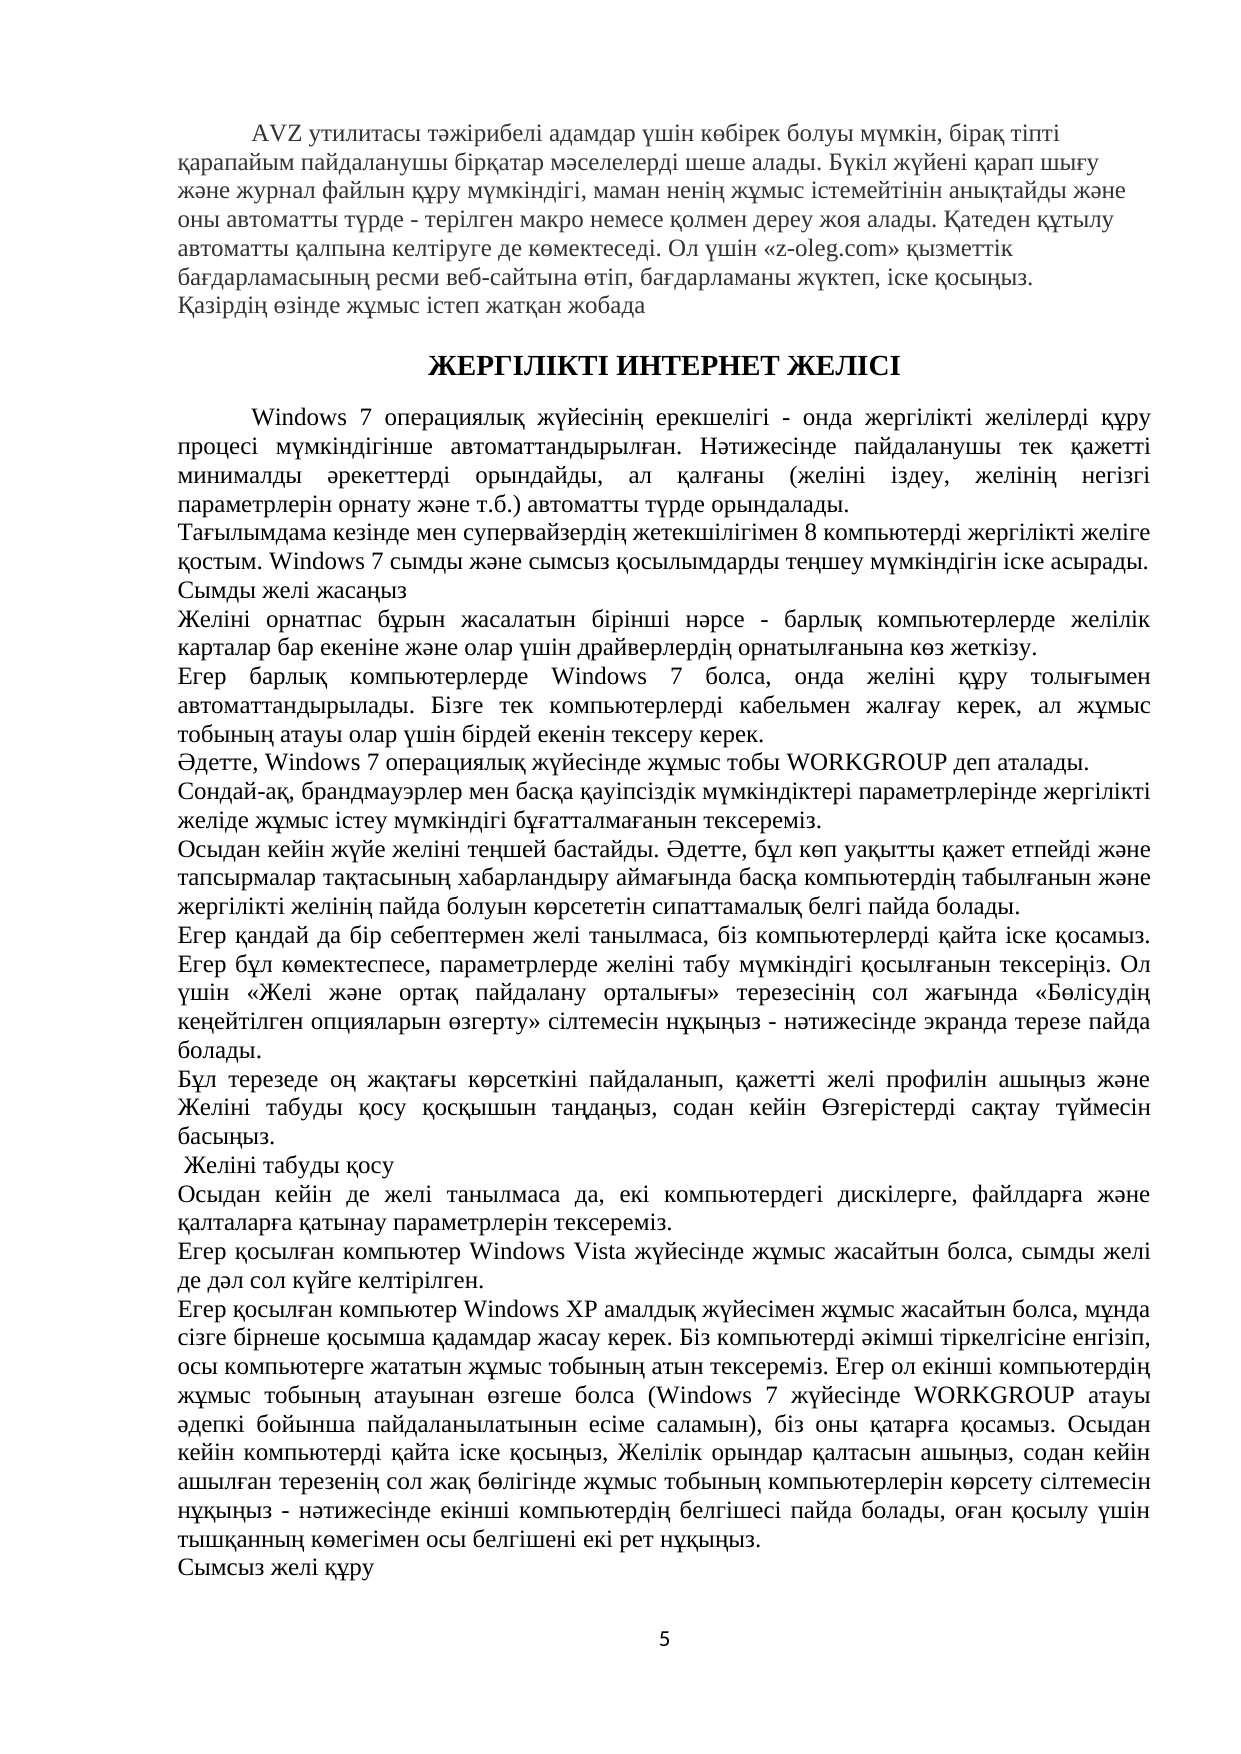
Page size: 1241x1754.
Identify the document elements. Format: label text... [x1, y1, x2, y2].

text Егер барлық компьютерлерде Windows 7 болса, онда желіні құру толығымен автоматтандырылады. Бізге тек компьютерлерді кабельмен жалғау керек, ал жұмыс тобының атауы олар үшін бірдей екенін тексеру керек. [177, 661, 1152, 747]
text Сымды желі жасаңыз [177, 575, 1152, 604]
text Егер қосылған компьютер Windows XP амалдық жүйесімен жұмыс жасайтын болса, мұнда сізге бірнеше қосымша қадамдар жасау керек. Біз компьютерді әкімші тіркелгісіне енгізіп, осы компьютерге жататын жұмыс тобының атын тексереміз. Егер ол екінші компьютердің жұмыс тобының атауынан өзгеше болса (Windows 7 жүйесінде WORKGROUP атауы әдепкі бойынша пайдаланылатынын есіме саламын), біз оны қатарға қосамыз. Осыдан кейін компьютерді қайта іске қосыңыз, Желілік орындар қалтасын ашыңыз, содан кейін ашылған терезенің сол жақ бөлігінде жұмыс тобының компьютерлерін көрсету сілтемесін нұқыңыз - нәтижесінде екінші компьютердің белгішесі пайда болады, оған қосылу үшін тышқанның көмегімен осы белгішені екі рет нұқыңыз. [177, 1294, 1152, 1552]
text Windows 7 операциялық жүйесінің ерекшелігі - онда жергілікті желілерді құру процесі мүмкіндігінше автоматтандырылған. Нәтижесінде пайдаланушы тек қажетті минималды әрекеттерді орындайды, ал қалғаны (желіні іздеу, желінің негізгі параметрлерін орнату және т.б.) автоматты түрде орындалады. [177, 402, 1152, 517]
text Әдетте, Windows 7 операциялық жүйесінде жұмыс тобы WORKGROUP деп аталады. [177, 747, 1152, 776]
text Сымсыз желі құру [177, 1552, 1152, 1581]
text Желіні орнатпас бұрын жасалатын бірінші нәрсе - барлық компьютерлерде желілік карталар бар екеніне және олар үшін драйверлердің орнатылғанына көз жеткізу. [177, 604, 1152, 661]
text Сондай-ақ, брандмауэрлер мен басқа қауіпсіздік мүмкіндіктері параметрлерінде жергілікті желіде жұмыс істеу мүмкіндігі бұғатталмағанын тексереміз. [177, 776, 1152, 834]
text Осыдан кейін жүйе желіні теңшей бастайды. Әдетте, бұл көп уақытты қажет етпейді және тапсырмалар тақтасының хабарландыру аймағында басқа компьютердің табылғанын және жергілікті желінің пайда болуын көрсететін сипаттамалық белгі пайда болады. [177, 834, 1152, 920]
text Желіні табуды қосу [177, 1150, 1152, 1179]
text Тағылымдама кезінде мен супервайзердің жетекшілігімен 8 компьютерді жергілікті желіге қостым. Windows 7 сымды және сымсыз қосылымдарды теңшеу мүмкіндігін іске асырады. [177, 517, 1152, 575]
text AVZ утилитасы тәжірибелі адамдар үшін көбірек болуы мүмкін, бірақ тіпті қарапайым пайдаланушы бірқатар мәселелерді шеше алады. Бүкіл жүйені қарап шығу және журнал файлын құру мүмкіндігі, маман ненің жұмыс істемейтінін анықтайды және оны автоматты түрде - терілген макро немесе қолмен дереу жоя алады. Қатеден құтылу автоматты қалпына келтіруге де көмектеседі. Ол үшін «z-oleg.com» қызметтік бағдарламасының ресми веб-сайтына өтіп, бағдарламаны жүктеп, іске қосыңыз. [177, 118, 1152, 291]
text Егер қандай да бір себептермен желі танылмаса, біз компьютерлерді қайта іске қосамыз. Егер бұл көмектеспесе, параметрлерде желіні табу мүмкіндігі қосылғанын тексеріңіз. Ол үшін «Желі және ортақ пайдалану орталығы» терезесінің сол жағында «Бөлісудің кеңейтілген опцияларын өзгерту» сілтемесін нұқыңыз - нәтижесінде экранда терезе пайда болады. [177, 920, 1152, 1064]
text Қазірдің өзінде жұмыс істеп жатқан жобада [177, 291, 1152, 319]
text Егер қосылған компьютер Windows Vista жүйесінде жұмыс жасайтын болса, сымды желі де дәл сол күйге келтірілген. [177, 1236, 1152, 1294]
text ЖЕРГІЛІКТІ ИНТЕРНЕТ ЖЕЛІСІ [177, 348, 1152, 382]
text Бұл терезеде оң жақтағы көрсеткіні пайдаланып, қажетті желі профилін ашыңыз және Желіні табуды қосу қосқышын таңдаңыз, содан кейін Өзгерістерді сақтау түймесін басыңыз. [177, 1064, 1152, 1150]
text Осыдан кейін де желі танылмаса да, екі компьютердегі дискілерге, файлдарға және қалталарға қатынау параметрлерін тексереміз. [177, 1179, 1152, 1236]
